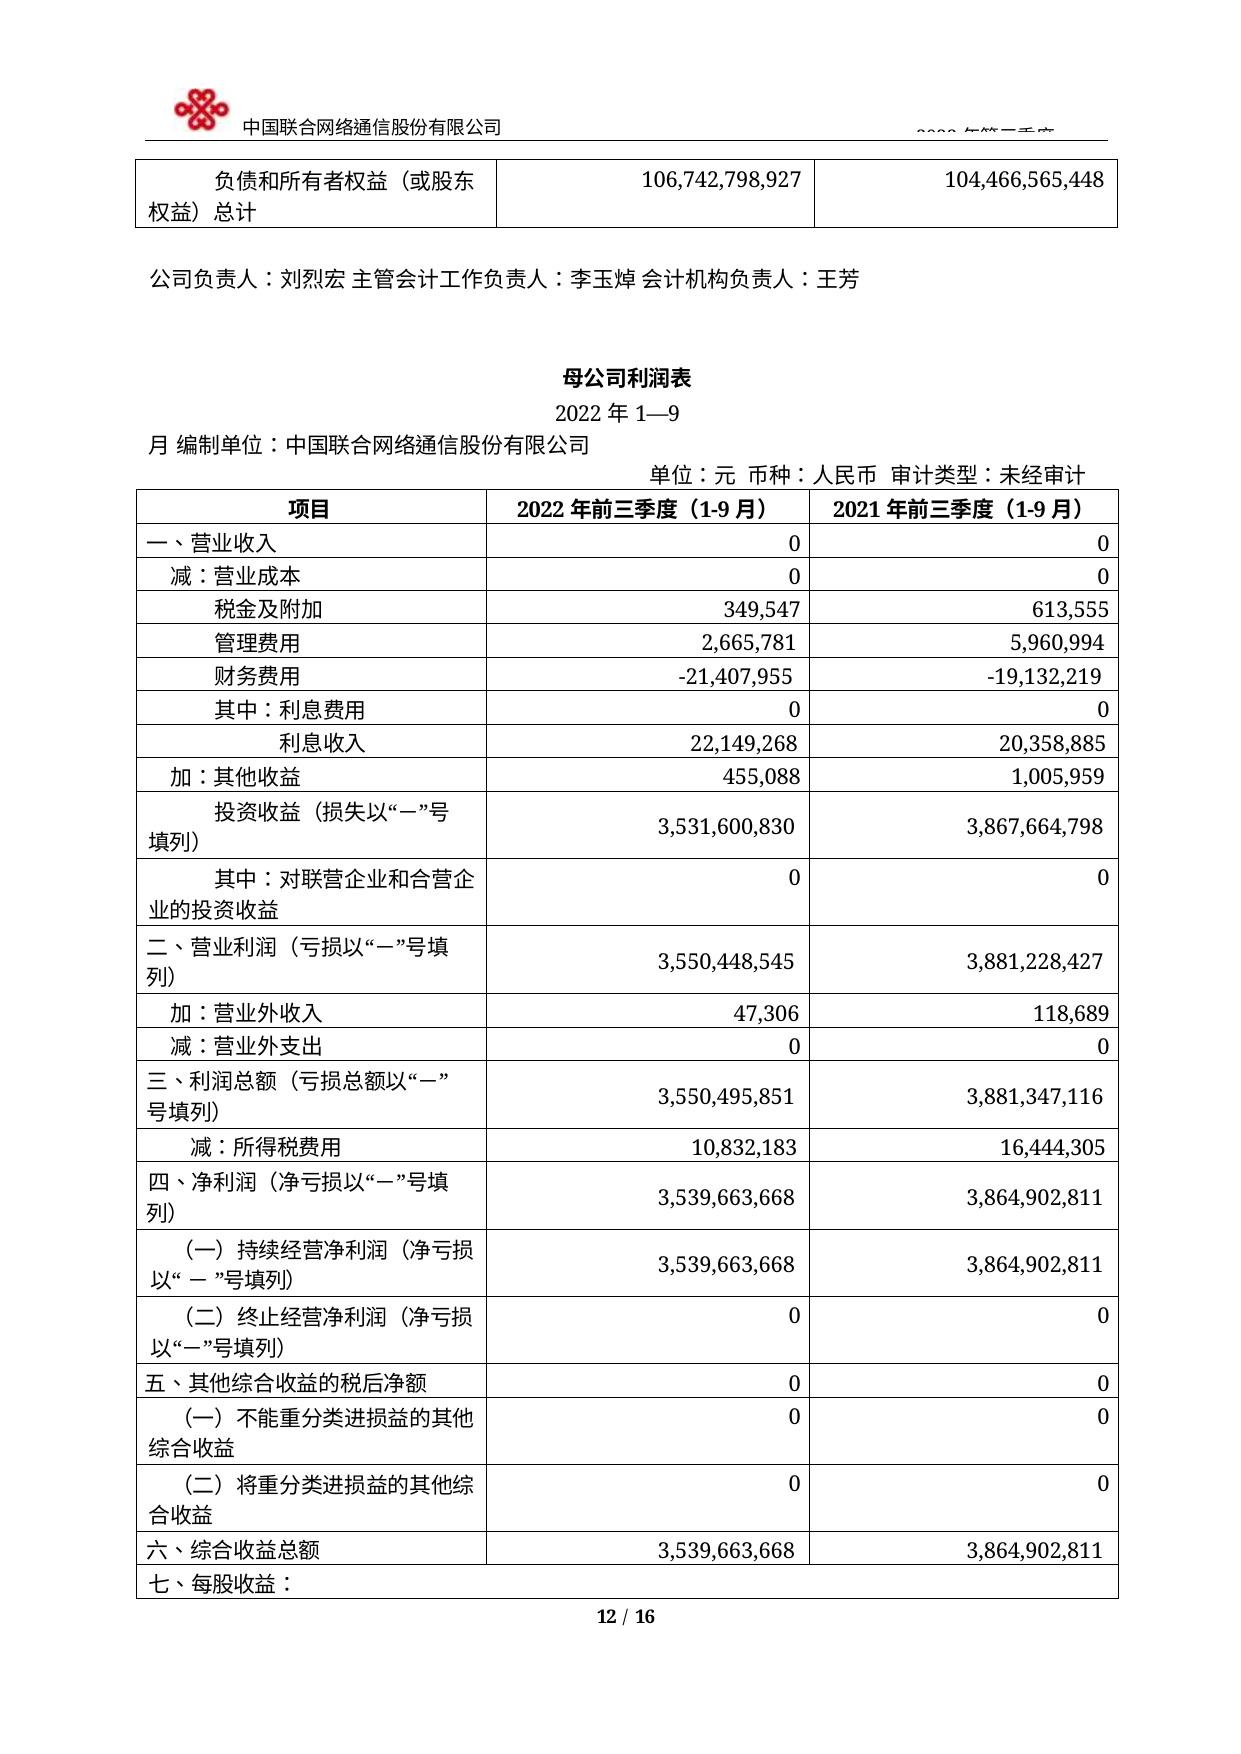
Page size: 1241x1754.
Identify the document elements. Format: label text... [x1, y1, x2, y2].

table_cell 20,358,885 [810, 725, 1118, 757]
table_cell 财务费用 [137, 658, 486, 690]
table_header 负债和所有者权益（或股东 权益）总计 [136, 160, 496, 227]
table_cell 1,005,959 [810, 758, 1118, 791]
table_cell 0 [810, 1398, 1118, 1463]
table_cell 一、营业收入 [137, 524, 486, 557]
table_cell 0 [487, 558, 809, 590]
table_cell 613,555 [810, 591, 1118, 623]
table_cell 455,088 [487, 758, 809, 791]
table_cell （二）终止经营净利润（净亏损 以“－”号填列） [137, 1297, 486, 1363]
table_cell （一）持续经营净利润（净亏损 以“ － ”号填列） [137, 1230, 486, 1296]
table_cell 0 [487, 859, 809, 925]
table_cell 0 [487, 691, 809, 723]
table_cell 16,444,305 [810, 1129, 1118, 1161]
table_header 2021 年前三季度（1-9 月） [810, 490, 1118, 523]
text 母公司利润表 [562, 364, 1119, 392]
table_cell 三、利润总额（亏损总额以“－” 号填列） [137, 1061, 486, 1127]
table_cell 3,881,228,427 [810, 926, 1118, 993]
table_cell 管理费用 [137, 624, 486, 656]
table_cell 加：其他收益 [137, 758, 486, 791]
table_cell 七、每股收益： [137, 1565, 1118, 1598]
table_cell 加：营业外收入 [137, 994, 486, 1026]
text 公司负责人：刘烈宏 主管会计工作负责人：李玉焯 会计机构负责人：王芳 [149, 266, 1119, 293]
table_cell 3,539,663,668 [487, 1162, 809, 1228]
table_cell 0 [810, 558, 1118, 590]
table_cell 5,960,994 [810, 624, 1118, 656]
table_cell （一）不能重分类进损益的其他 综合收益 [137, 1398, 486, 1463]
table_cell 3,864,902,811 [810, 1532, 1118, 1564]
table_cell 减：所得税费用 [137, 1129, 486, 1161]
table_cell 六、综合收益总额 [137, 1532, 486, 1564]
table_cell 利息收入 [137, 725, 486, 757]
table_cell 其中：利息费用 [137, 691, 486, 723]
table_cell 3,550,448,545 [487, 926, 809, 993]
picture [173, 88, 231, 132]
table_cell （二）将重分类进损益的其他综 合收益 [137, 1465, 486, 1531]
table_cell 0 [810, 1364, 1118, 1396]
table_cell 118,689 [810, 994, 1118, 1026]
table_cell -21,407,955 [487, 658, 809, 690]
table_cell 3,550,495,851 [487, 1061, 809, 1127]
table_cell 3,881,347,116 [810, 1061, 1118, 1127]
table_cell 0 [810, 1465, 1118, 1531]
table_cell 0 [487, 1465, 809, 1531]
table_cell 税金及附加 [137, 591, 486, 623]
table_cell 22,149,268 [487, 725, 809, 757]
table_cell 2,665,781 [487, 624, 809, 656]
table_header 106,742,798,927 [497, 160, 814, 227]
table_cell 349,547 [487, 591, 809, 623]
table_header 104,466,565,448 [815, 160, 1117, 227]
table_cell 其中：对联营企业和合营企 业的投资收益 [137, 859, 486, 925]
table_cell 0 [810, 524, 1118, 557]
table_cell 3,531,600,830 [487, 792, 809, 858]
table_cell 3,864,902,811 [810, 1162, 1118, 1228]
table_cell 3,864,902,811 [810, 1230, 1118, 1296]
table_cell 47,306 [487, 994, 809, 1026]
table_cell 0 [487, 1297, 809, 1363]
table_header 2022 年前三季度（1-9 月） [487, 490, 809, 523]
table_cell 10,832,183 [487, 1129, 809, 1161]
table_cell 3,539,663,668 [487, 1230, 809, 1296]
table_cell 减：营业成本 [137, 558, 486, 590]
table_cell 0 [487, 1364, 809, 1396]
table_cell 3,867,664,798 [810, 792, 1118, 858]
table_cell 二、营业利润（亏损以“－”号填 列） [137, 926, 486, 993]
table_cell 0 [487, 524, 809, 557]
table_cell 3,539,663,668 [487, 1532, 809, 1564]
text 2022 年 1—9 月 编制单位：中国联合网络通信股份有限公司 [149, 398, 702, 460]
table_cell 0 [810, 859, 1118, 925]
table_cell 0 [810, 1028, 1118, 1060]
table_cell 减：营业外支出 [137, 1028, 486, 1060]
table_cell 0 [810, 1297, 1118, 1363]
table_cell 0 [810, 691, 1118, 723]
table_header 项目 [137, 490, 486, 523]
table_cell 五、其他综合收益的税后净额 [137, 1364, 486, 1396]
table_cell 投资收益（损失以“－”号 填列） [137, 792, 486, 858]
table_cell 0 [487, 1028, 809, 1060]
table_cell 四、净利润（净亏损以“－”号填 列） [137, 1162, 486, 1228]
table_cell 0 [487, 1398, 809, 1463]
text 单位：元 币种：人民币 审计类型：未经审计 [649, 463, 1119, 489]
table_cell -19,132,219 [810, 658, 1118, 690]
